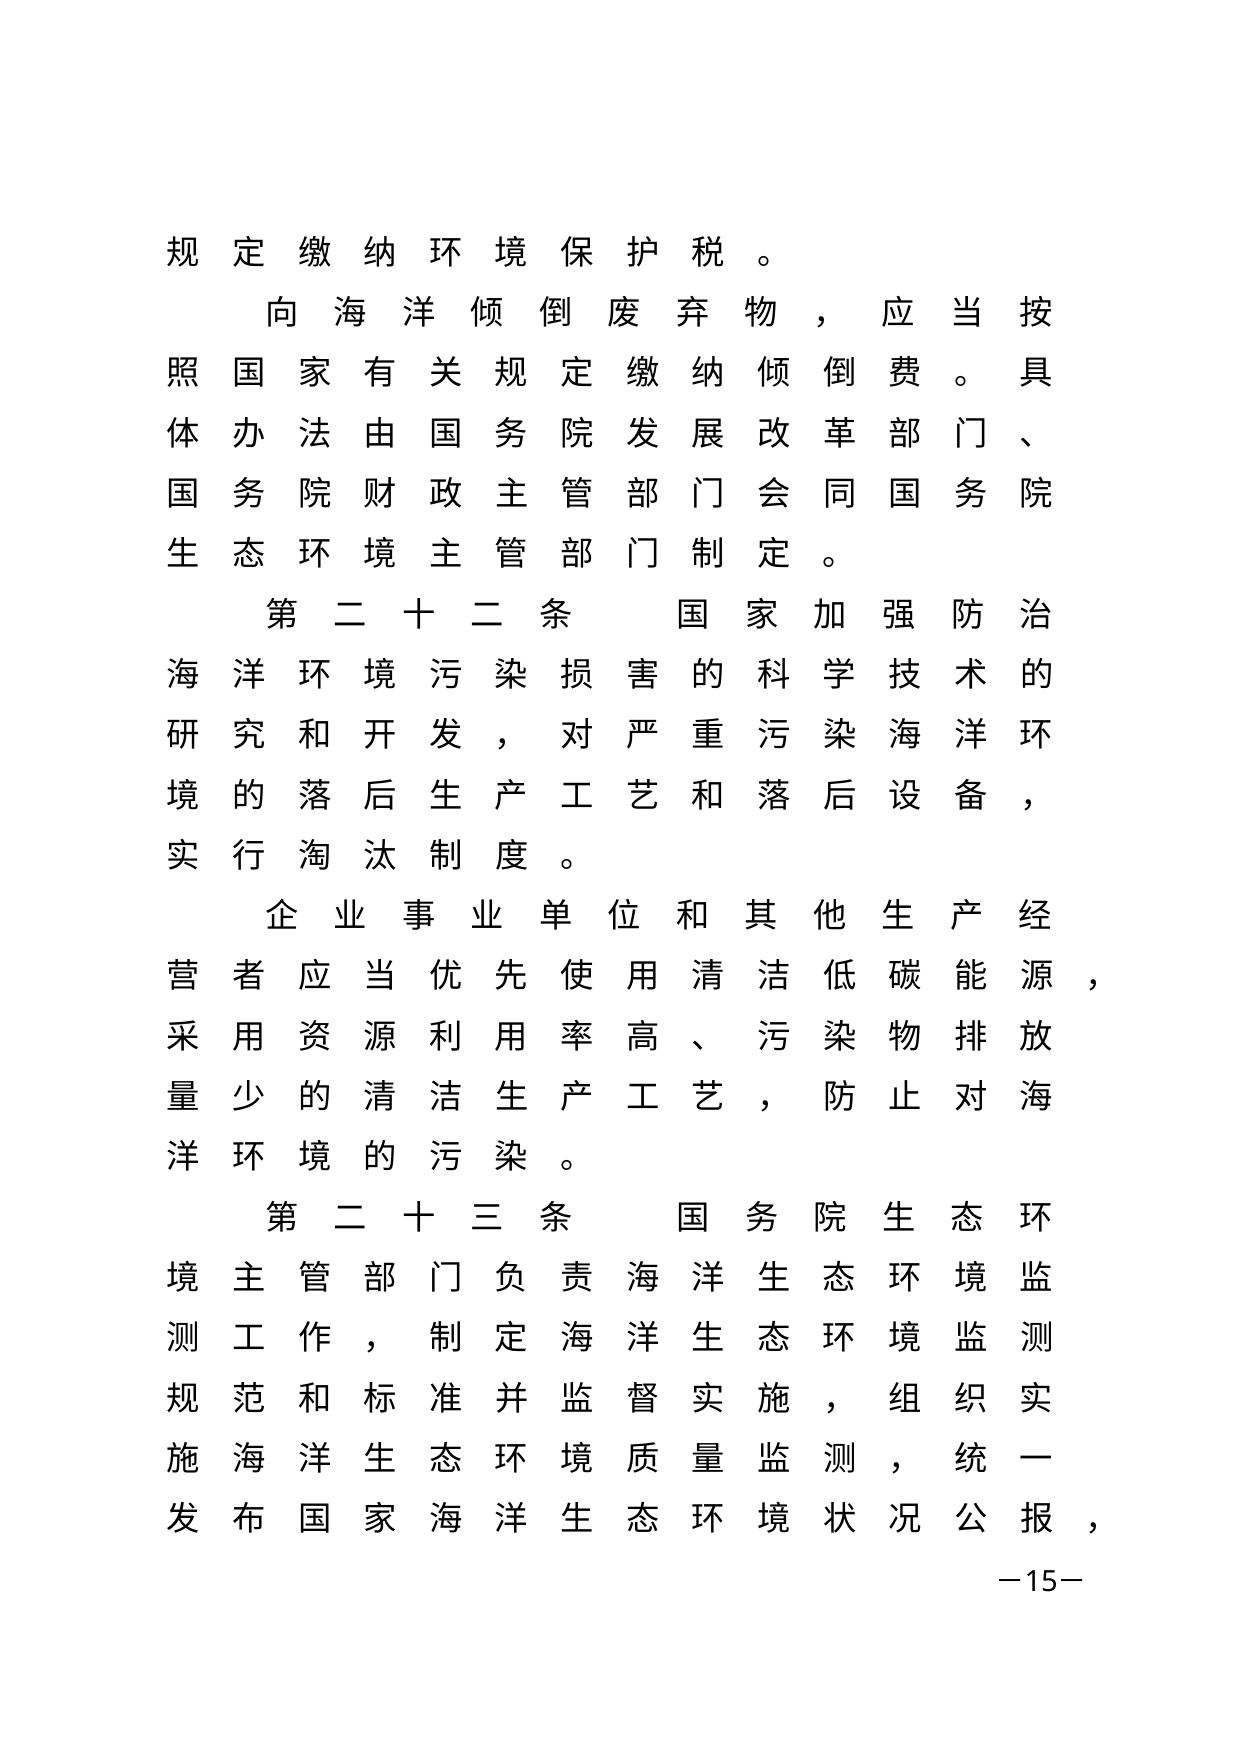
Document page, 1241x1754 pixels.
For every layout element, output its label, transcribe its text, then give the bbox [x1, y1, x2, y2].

text 企业事业单位和其他生产经营者应当优先使用清洁低碳能源，采用资源利用率高、污染物排放量少的清洁生产工艺，防止对海洋环境的污染。 [167, 883, 1085, 1184]
text 第二十二条 国家加强防治海洋环境污染损害的科学技术的研究和开发，对严重污染海洋环境的落后生产工艺和落后设备，实行淘汰制度。 [167, 581, 1085, 883]
text 第二十一条 直接向海洋排放应税污染物的企业事业单位和其他生产经营者，应当依照法律规定缴纳环境保护税。 [167, 219, 1085, 280]
text 向海洋倾倒废弃物，应当按照国家有关规定缴纳倾倒费。具体办法由国务院发展改革部门、国务院财政主管部门会同国务院生态环境主管部门制定。 [167, 280, 1085, 581]
text 第二十三条 国务院生态环境主管部门负责海洋生态环境监测工作，制定海洋生态环境监测规范和标准并监督实施，组织实施海洋生态环境质量监测，统一发布国家海洋生态环境状况公报，定期组织对海洋生态环境质量状况进行调查评价。 [167, 1184, 1085, 1546]
